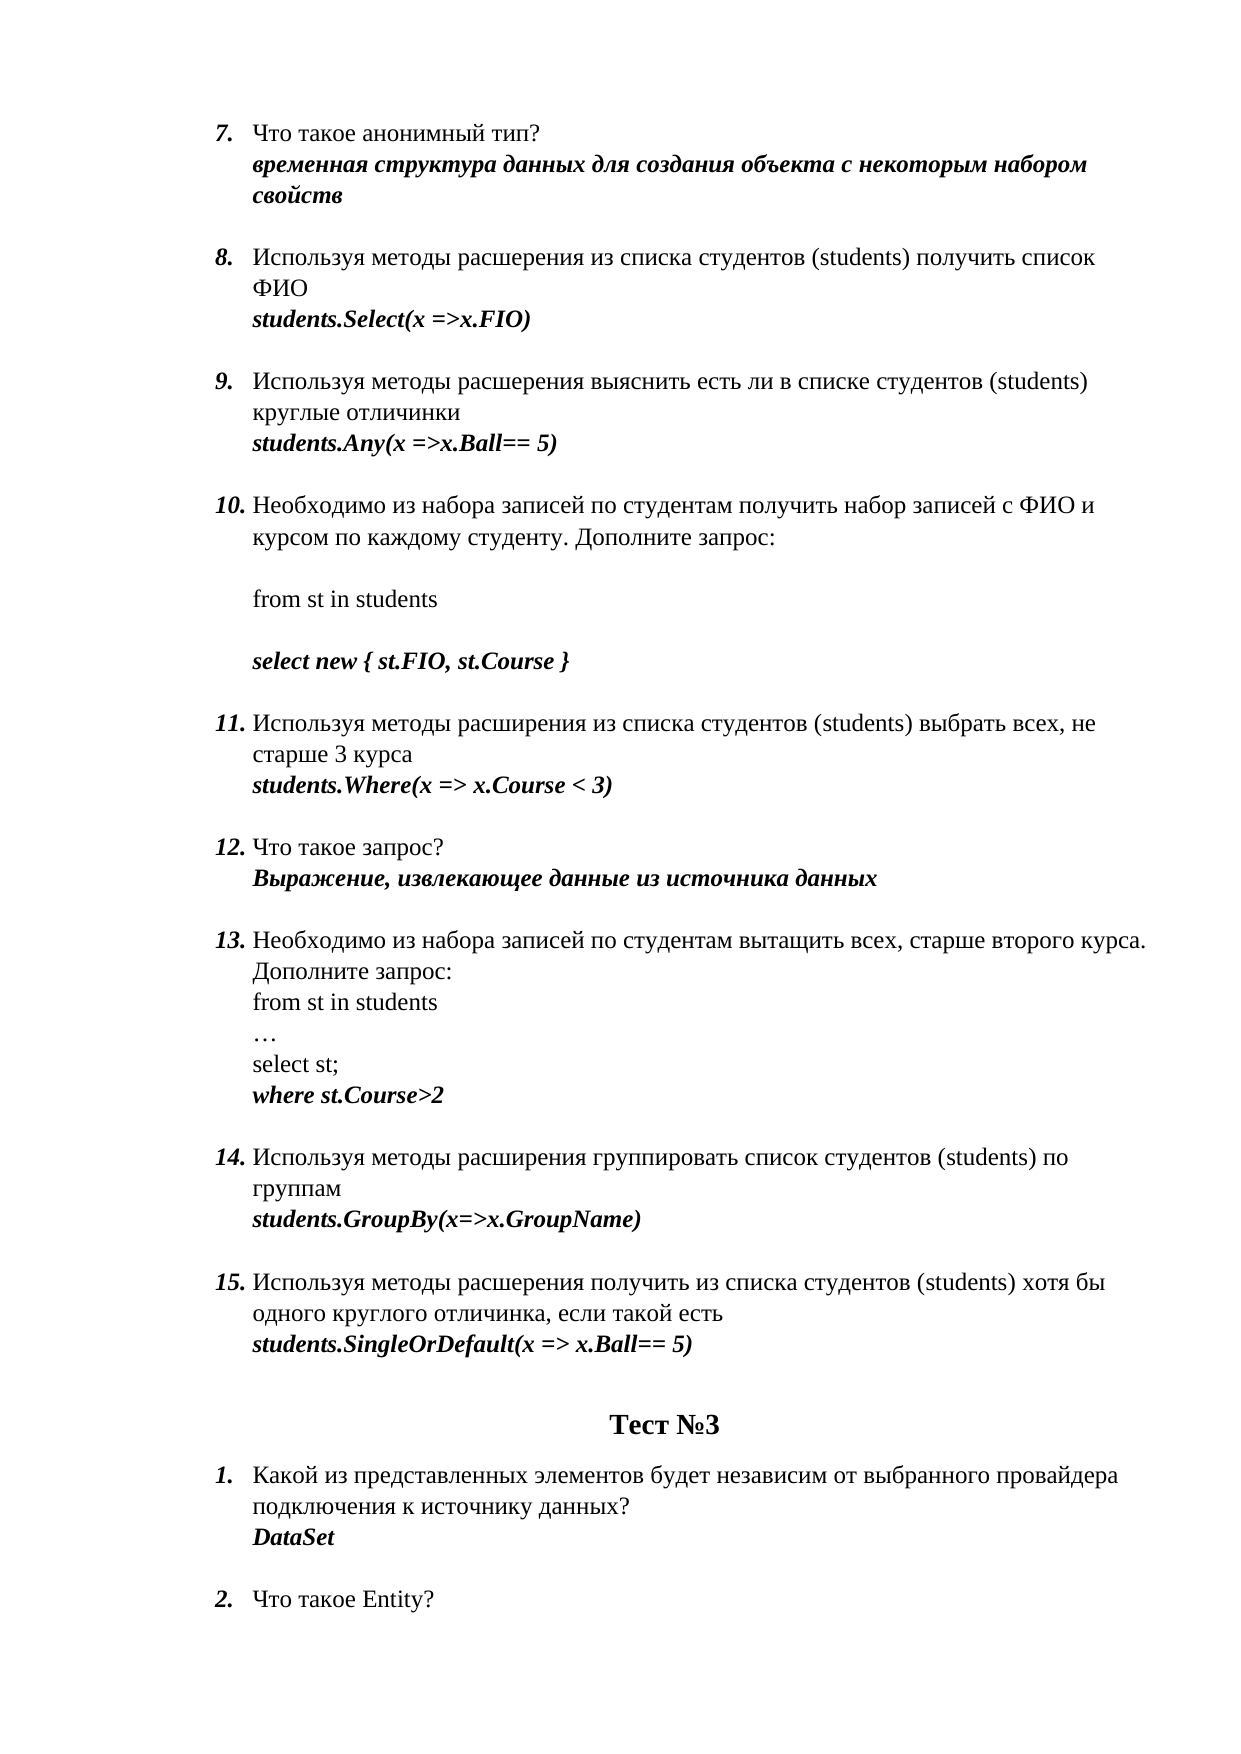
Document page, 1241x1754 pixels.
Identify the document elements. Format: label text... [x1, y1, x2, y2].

list where st.Course>2 [252, 1080, 1152, 1109]
list Используя методы расшерения получить из списка студентов (students) хотя бы одного круглого отличинка, если такой есть [215, 1267, 1152, 1326]
list DataSet [252, 1522, 1152, 1551]
list … [252, 1018, 1152, 1047]
list select st; [252, 1049, 1152, 1078]
list Какой из представленных элементов будет независим от выбранного провайдера подключения к источнику данных? [215, 1460, 1152, 1520]
list Используя методы расшерения выяснить есть ли в списке студентов (students) круглые отличинки [215, 366, 1152, 426]
list students.GroupBy(x=>x.GroupName) [252, 1204, 1152, 1233]
list Используя методы расширения из списка студентов (students) выбрать всех, не старше 3 курса [215, 708, 1152, 768]
list students.Any(x =>x.Ball== 5) [252, 428, 1152, 457]
list Что такое Entity? [215, 1584, 1152, 1613]
list from st in students [252, 987, 1152, 1016]
list Необходимо из набора записей по студентам получить набор записей с ФИО и курсом по каждому студенту. Дополните запрос: from st in students select new { st.FIO, st.Course } [215, 491, 1152, 674]
list students.Where(х => х.Course < 3) [252, 770, 1152, 799]
list Используя методы расшерения из списка студентов (students) получить список ФИО [215, 242, 1152, 302]
text Тест №3 [177, 1407, 1152, 1441]
list Используя методы расширения группировать список студентов (students) по группам [215, 1142, 1152, 1202]
list students.SingleOrDefault(x => x.Ball== 5) [252, 1329, 1152, 1357]
list Что такое анонимный тип? [215, 118, 1152, 147]
list Необходимо из набора записей по студентам вытащить всех, старше второго курса. Дополните запрос: [215, 925, 1152, 985]
list students.Select(x =>x.FIO) [252, 304, 1152, 333]
list временная структура данных для создания объекта с некоторым набором свойств [252, 149, 1152, 209]
list Выражение, извлекающее данные из источника данных [252, 863, 1152, 892]
list Что такое запрос? [215, 832, 1152, 861]
